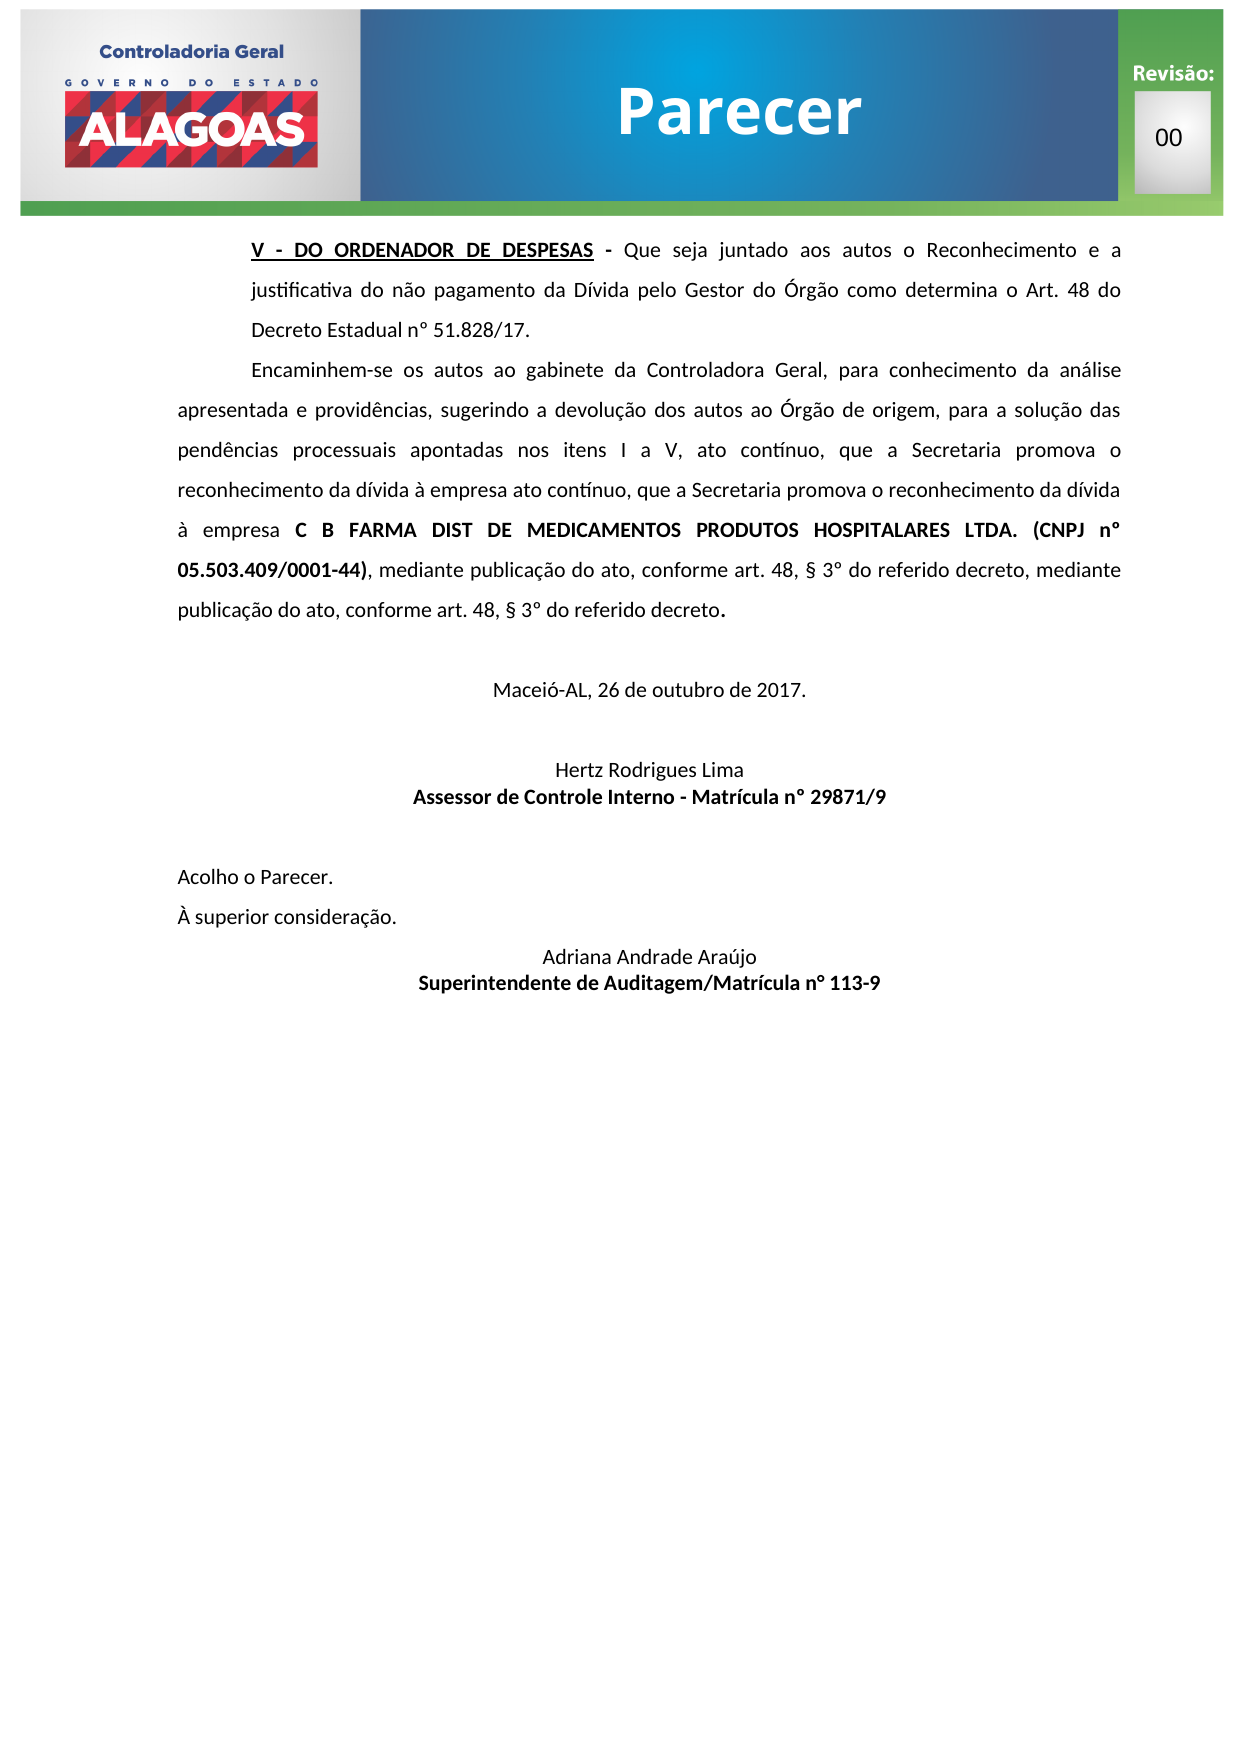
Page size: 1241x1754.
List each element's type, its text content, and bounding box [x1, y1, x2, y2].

text Hertz Rodrigues Lima [177, 756, 1122, 783]
text Acolho o Parecer. [177, 863, 1122, 889]
text Adriana Andrade Araújo [177, 943, 1122, 969]
text Assessor de Controle Interno - Matrícula nº 29871/9 [177, 783, 1122, 809]
text Encaminhem-se os autos ao gabinete da Controladora Geral, para conhecimento da análise apresentada e providências, sugerindo a devolução dos autos ao Órgão de origem, para a solução das pendências processuais apontadas nos itens I a V, ato contínuo, que a Secretaria promova o reconhecimento da dívida à empresa ato contínuo, que a Secretaria promova o reconhecimento da dívida à empresa C B FARMA DIST DE MEDICAMENTOS PRODUTOS HOSPITALARES LTDA. (CNPJ nº 05.503.409/0001-44), mediante publicação do ato, conforme art. 48, § 3º do referido decreto, mediante publicação do ato, conforme art. 48, § 3º do referido decreto. [177, 356, 1122, 623]
text V - DO ORDENADOR DE DESPESAS - Que seja juntado aos autos o Reconhecimento e a justificativa do não pagamento da Dívida pelo Gestor do Órgão como determina o Art. 48 do Decreto Estadual nº 51.828/17. [251, 236, 1122, 343]
text Maceió-AL, 26 de outubro de 2017. [177, 676, 1122, 703]
picture [20, 9, 1224, 216]
text À superior consideração. [177, 903, 1122, 929]
text Superintendente de Auditagem/Matrícula n° 113-9 [177, 969, 1122, 996]
